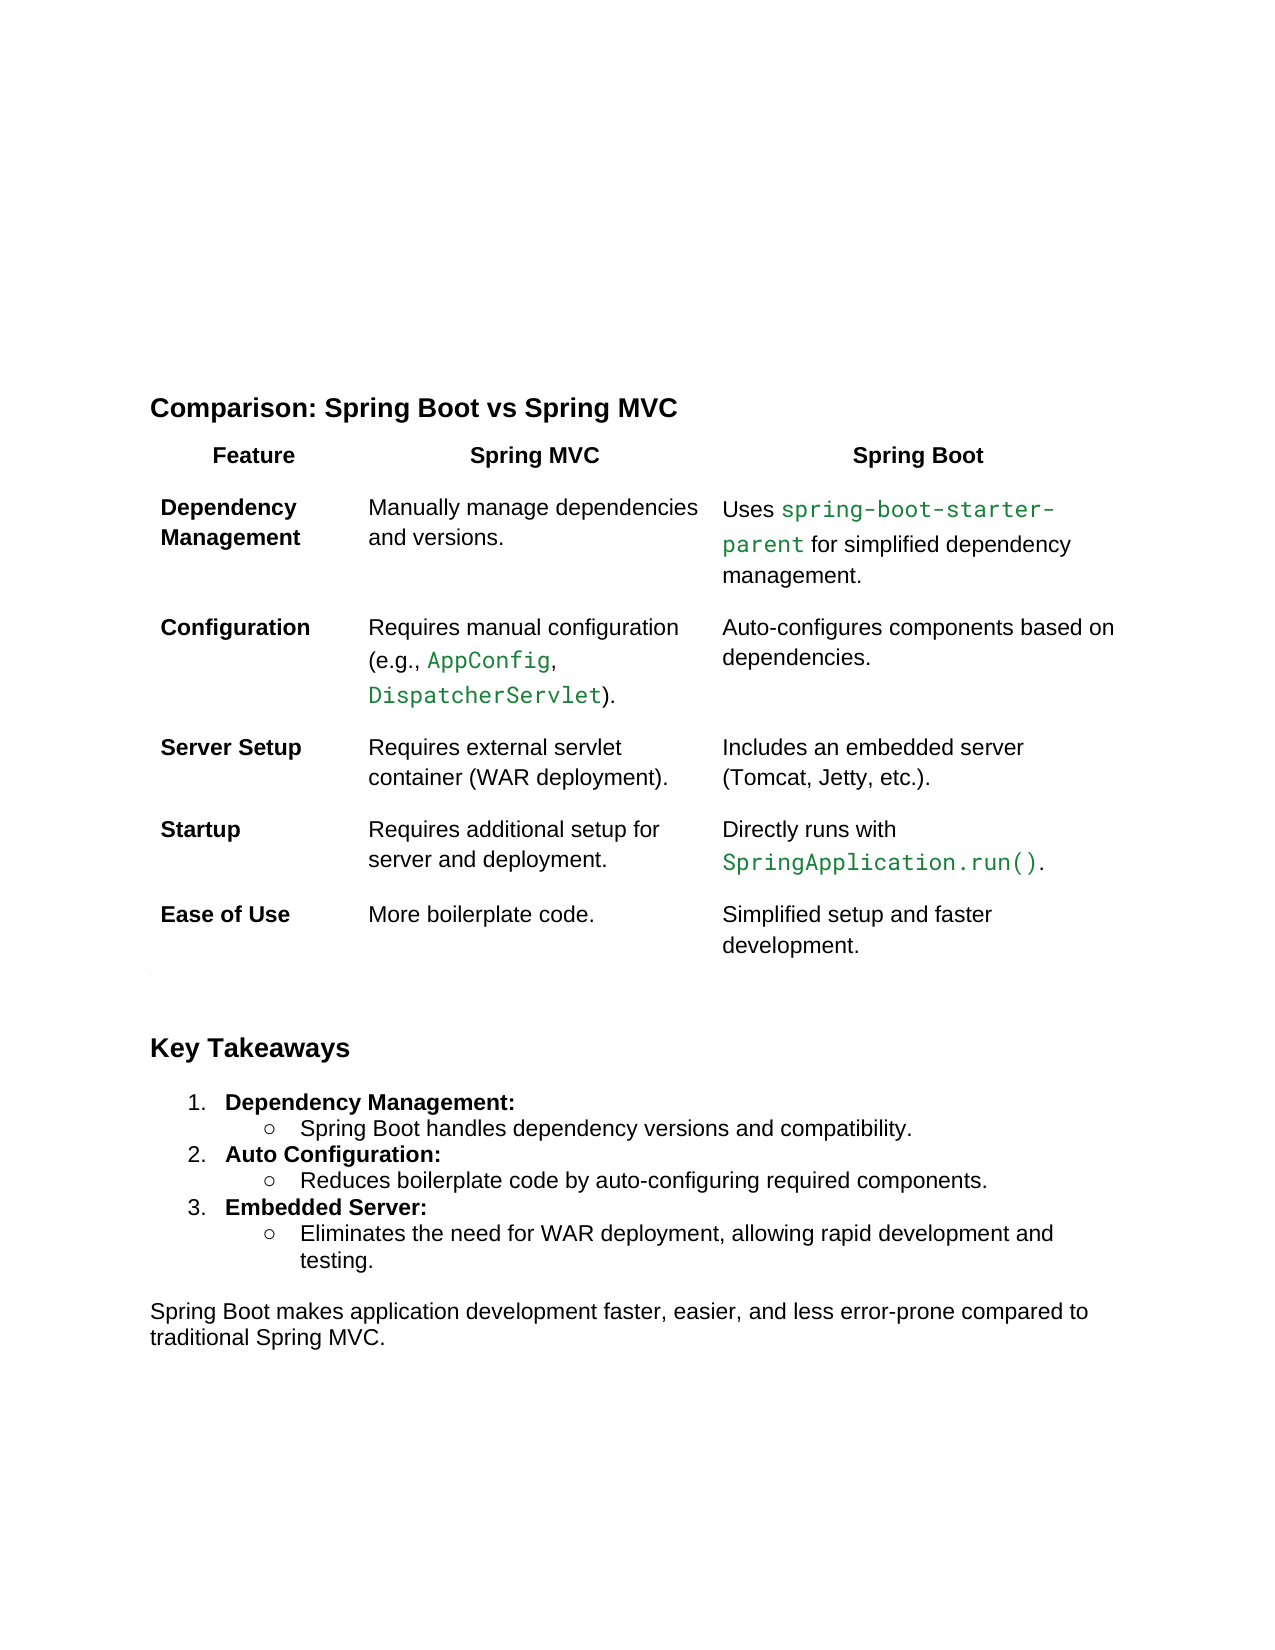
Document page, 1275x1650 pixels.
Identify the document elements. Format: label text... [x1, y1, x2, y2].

table_cell Directly runs with SpringApplication.run(). [712, 805, 1125, 891]
table_header Spring MVC [358, 431, 712, 483]
table_header Spring Boot [712, 431, 1125, 483]
table_cell Dependency Management [150, 483, 358, 603]
table_cell Includes an embedded server (Tomcat, Jetty, etc.). [712, 724, 1125, 805]
table_cell Configuration [150, 603, 358, 723]
table_cell Uses spring-boot-starter-parent for simplified dependency management. [712, 483, 1125, 603]
list Embedded Server: [187, 1194, 1125, 1220]
table_cell Manually manage dependencies and versions. [358, 483, 712, 603]
table_cell Startup [150, 805, 358, 891]
table_cell Requires additional setup for server and deployment. [358, 805, 712, 891]
subtitle Key Takeaways [150, 1032, 1125, 1063]
list Spring Boot handles dependency versions and compatibility. [262, 1115, 1125, 1141]
table_cell Simplified setup and faster development. [712, 891, 1125, 973]
list Reduces boilerplate code by auto-configuring required components. [262, 1167, 1125, 1194]
list Dependency Management: [187, 1088, 1125, 1115]
subtitle Comparison: Spring Boot vs Spring MVC [150, 392, 1125, 423]
table_cell Auto-configures components based on dependencies. [712, 603, 1125, 723]
list Eliminates the need for WAR deployment, allowing rapid development and testing. [262, 1220, 1125, 1273]
table_cell Requires manual configuration (e.g., AppConfig, DispatcherServlet). [358, 603, 712, 723]
table_cell Ease of Use [150, 891, 358, 973]
table_cell Requires external servlet container (WAR deployment). [358, 724, 712, 805]
table_cell Server Setup [150, 724, 358, 805]
table_cell More boilerplate code. [358, 891, 712, 973]
text Spring Boot makes application development faster, easier, and less error-prone compared to traditional Spring MVC. [150, 1298, 1125, 1351]
list Auto Configuration: [187, 1141, 1125, 1167]
table_header Feature [150, 431, 358, 483]
